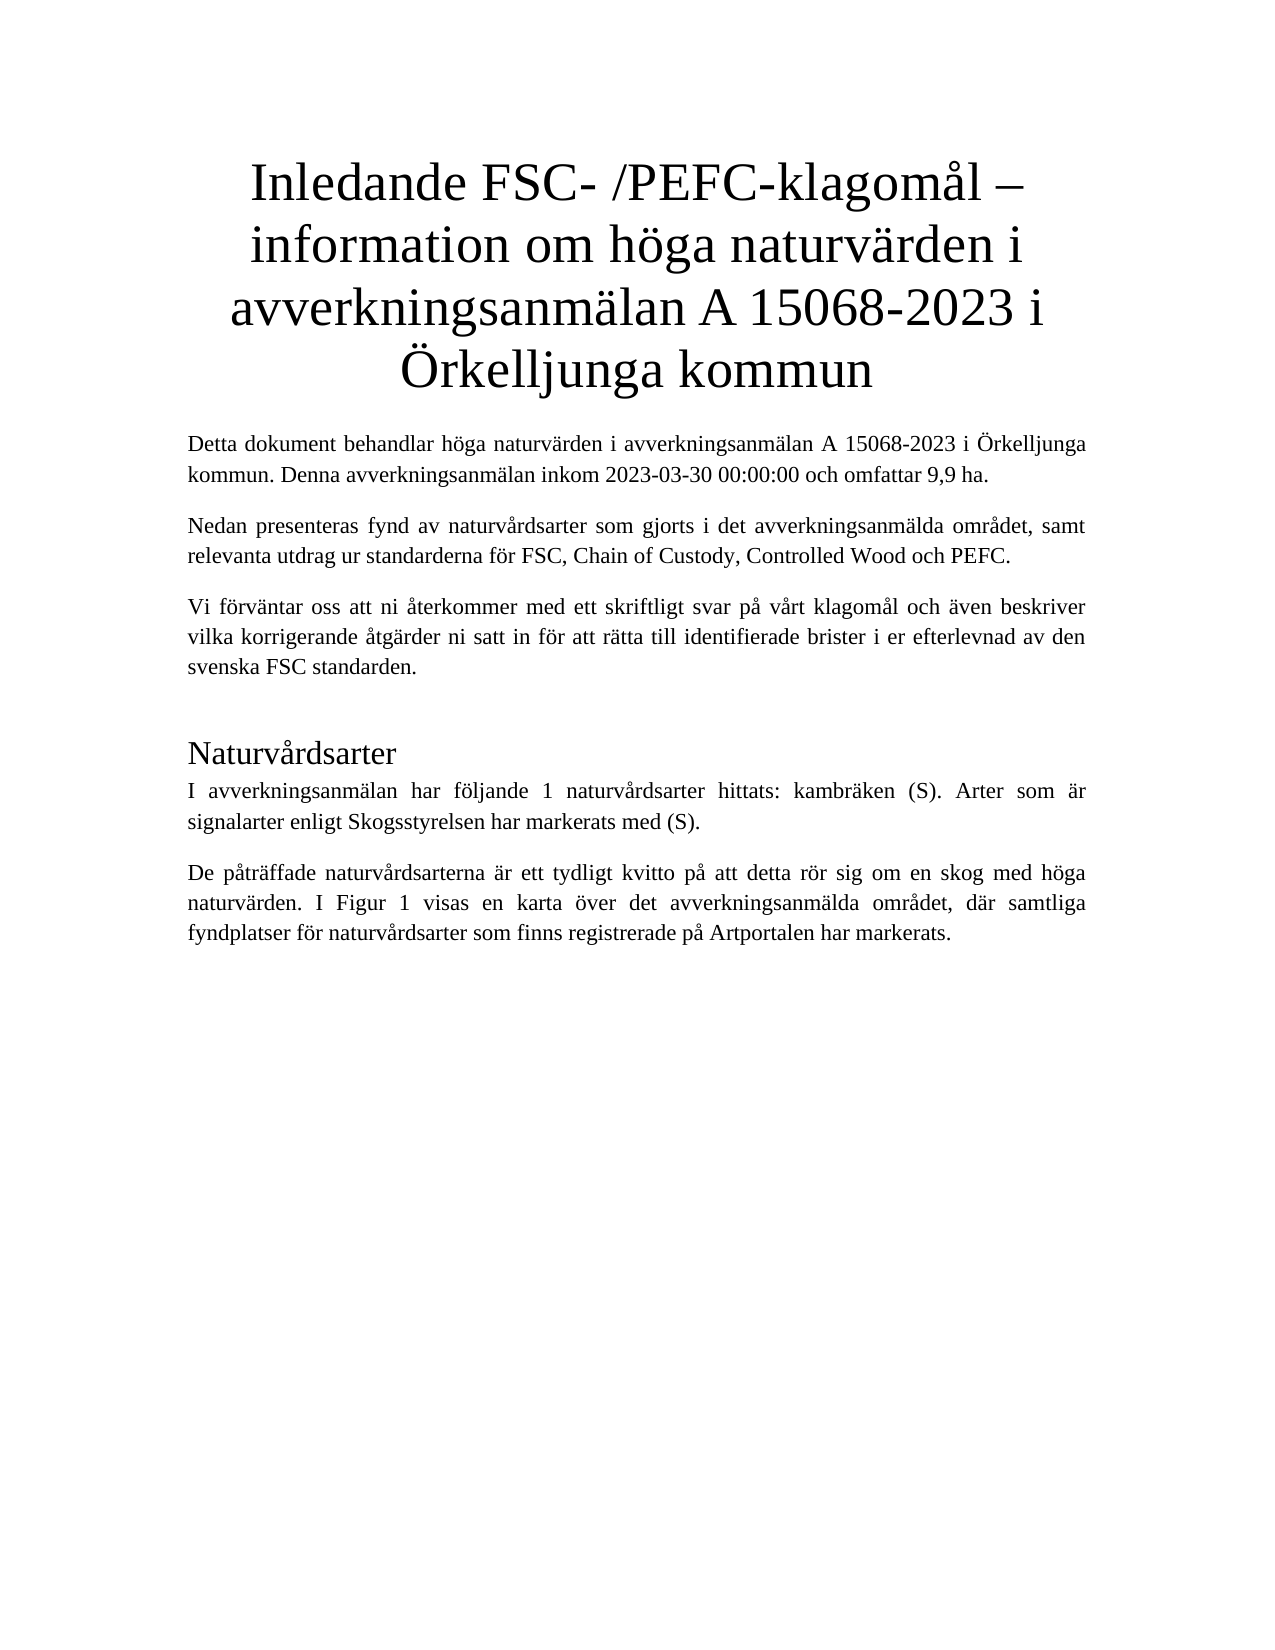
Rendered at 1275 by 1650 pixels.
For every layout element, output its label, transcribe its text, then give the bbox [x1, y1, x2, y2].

text De påträffade naturvårdsarterna är ett tydligt kvitto på att detta rör sig om en skog med höga naturvärden. I Figur 1 visas en karta över det avverkningsanmälda området, där samtliga fyndplatser för naturvårdsarter som finns registrerade på Artportalen har markerats. [187, 859, 1087, 946]
text Nedan presenteras fynd av naturvårdsarter som gjorts i det avverkningsanmälda området, samt relevanta utdrag ur standarderna för FSC, Chain of Custody, Controlled Wood och PEFC. [187, 512, 1087, 568]
title Inledande FSC- /PEFC-klagomål – information om höga naturvärden i avverkningsanmälan A 15068-2023 i Örkelljunga kommun [187, 150, 1087, 399]
text I avverkningsanmälan har följande 1 naturvårdsarter hittats: kambräken (S). Arter som är signalarter enligt Skogsstyrelsen har markerats med (S). [187, 778, 1087, 834]
subtitle Naturvårdsarter [187, 733, 1087, 772]
text Vi förväntar oss att ni återkommer med ett skriftligt svar på vårt klagomål och även beskriver vilka korrigerande åtgärder ni satt in för att rätta till identifierade brister i er efterlevnad av den svenska FSC standarden. [187, 593, 1087, 680]
text Detta dokument behandlar höga naturvärden i avverkningsanmälan A 15068-2023 i Örkelljunga kommun. Denna avverkningsanmälan inkom 2023-03-30 00:00:00 och omfattar 9,9 ha. [187, 430, 1087, 487]
